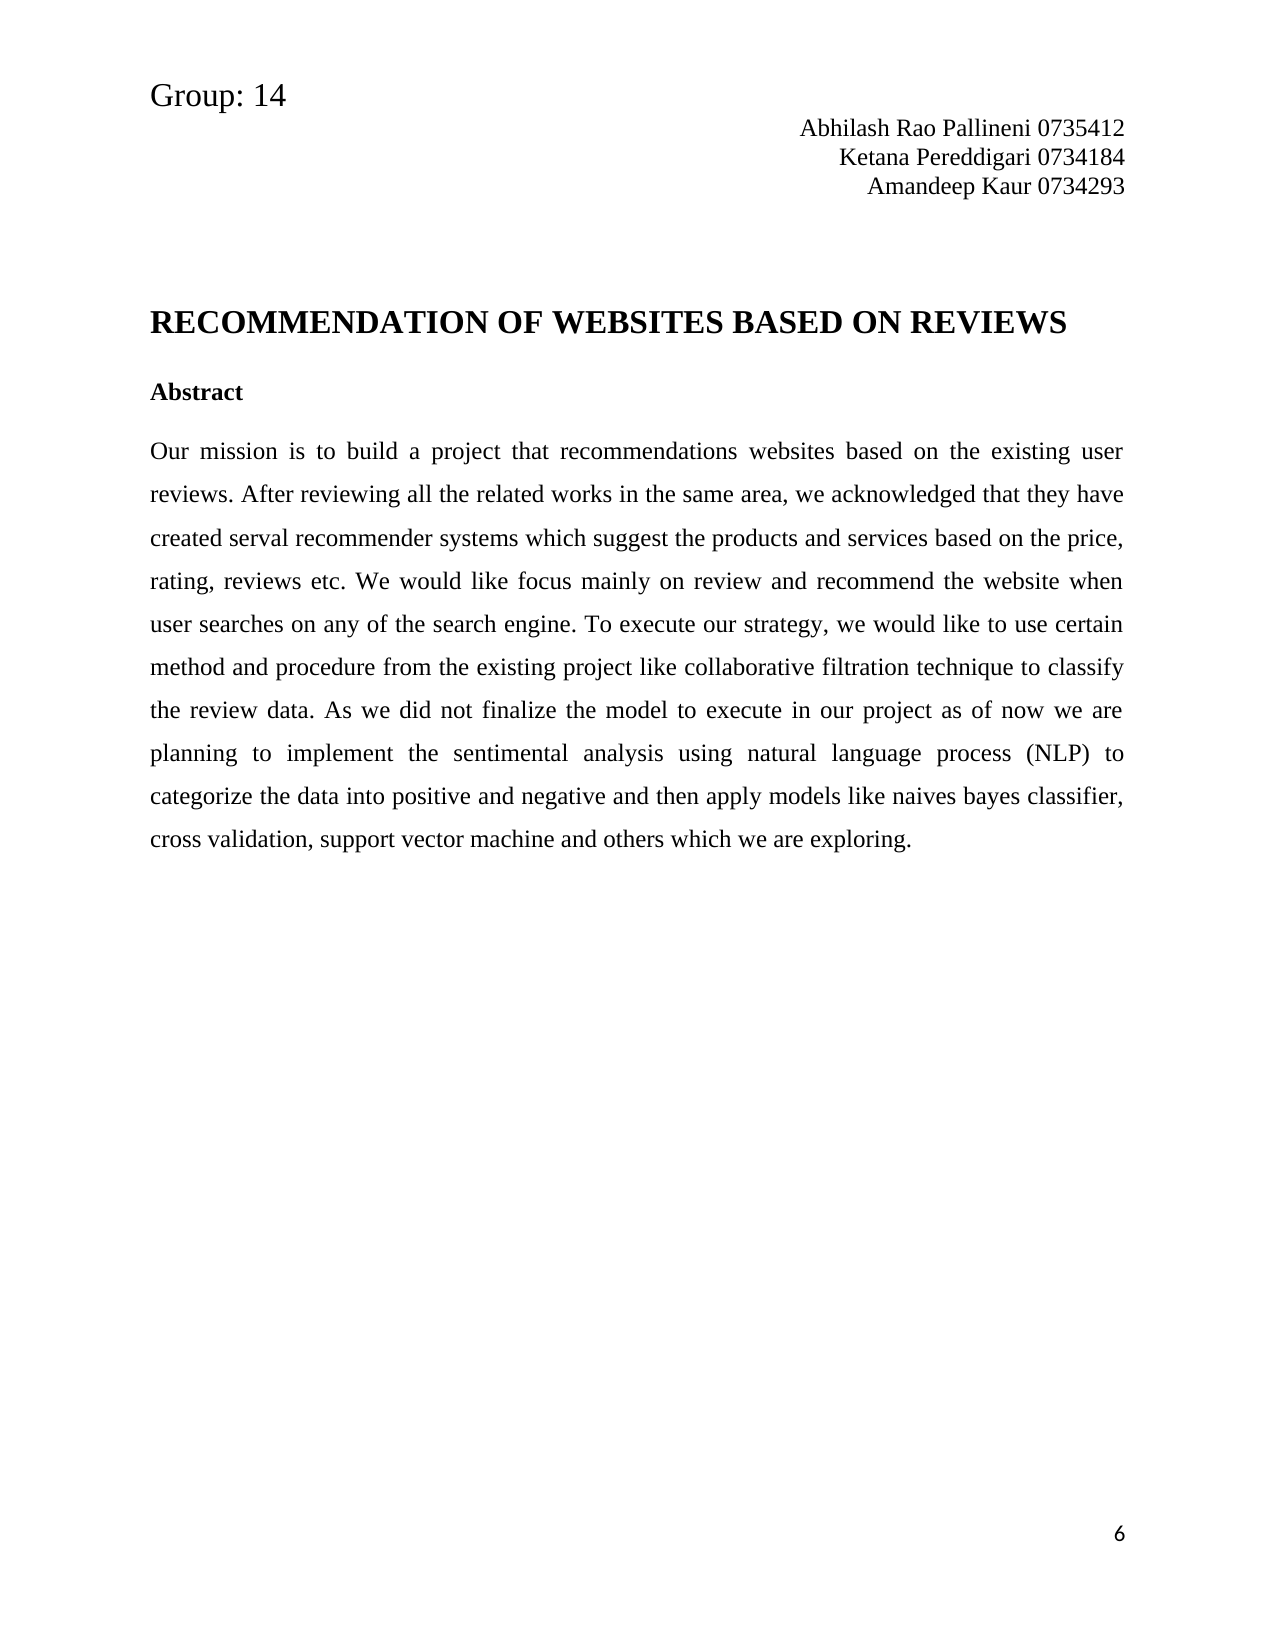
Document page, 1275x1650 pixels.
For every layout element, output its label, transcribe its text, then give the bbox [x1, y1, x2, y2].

text Our mission is to build a project that recommendations websites based on the existing user reviews. After reviewing all the related works in the same area, we acknowledged that they have created serval recommender systems which suggest the products and services based on the price, rating, reviews etc. We would like focus mainly on review and recommend the website when user searches on any of the search engine. To execute our strategy, we would like to use certain method and procedure from the existing project like collaborative filtration technique to classify the review data. As we did not finalize the model to execute in our project as of now we are planning to implement the sentimental analysis using natural language process (NLP) to categorize the data into positive and negative and then apply models like naives bayes classifier, cross validation, support vector machine and others which we are exploring. [150, 436, 1125, 853]
text Abstract [150, 377, 1125, 405]
text RECOMMENDATION OF WEBSITES BASED ON REVIEWS [150, 302, 1125, 341]
